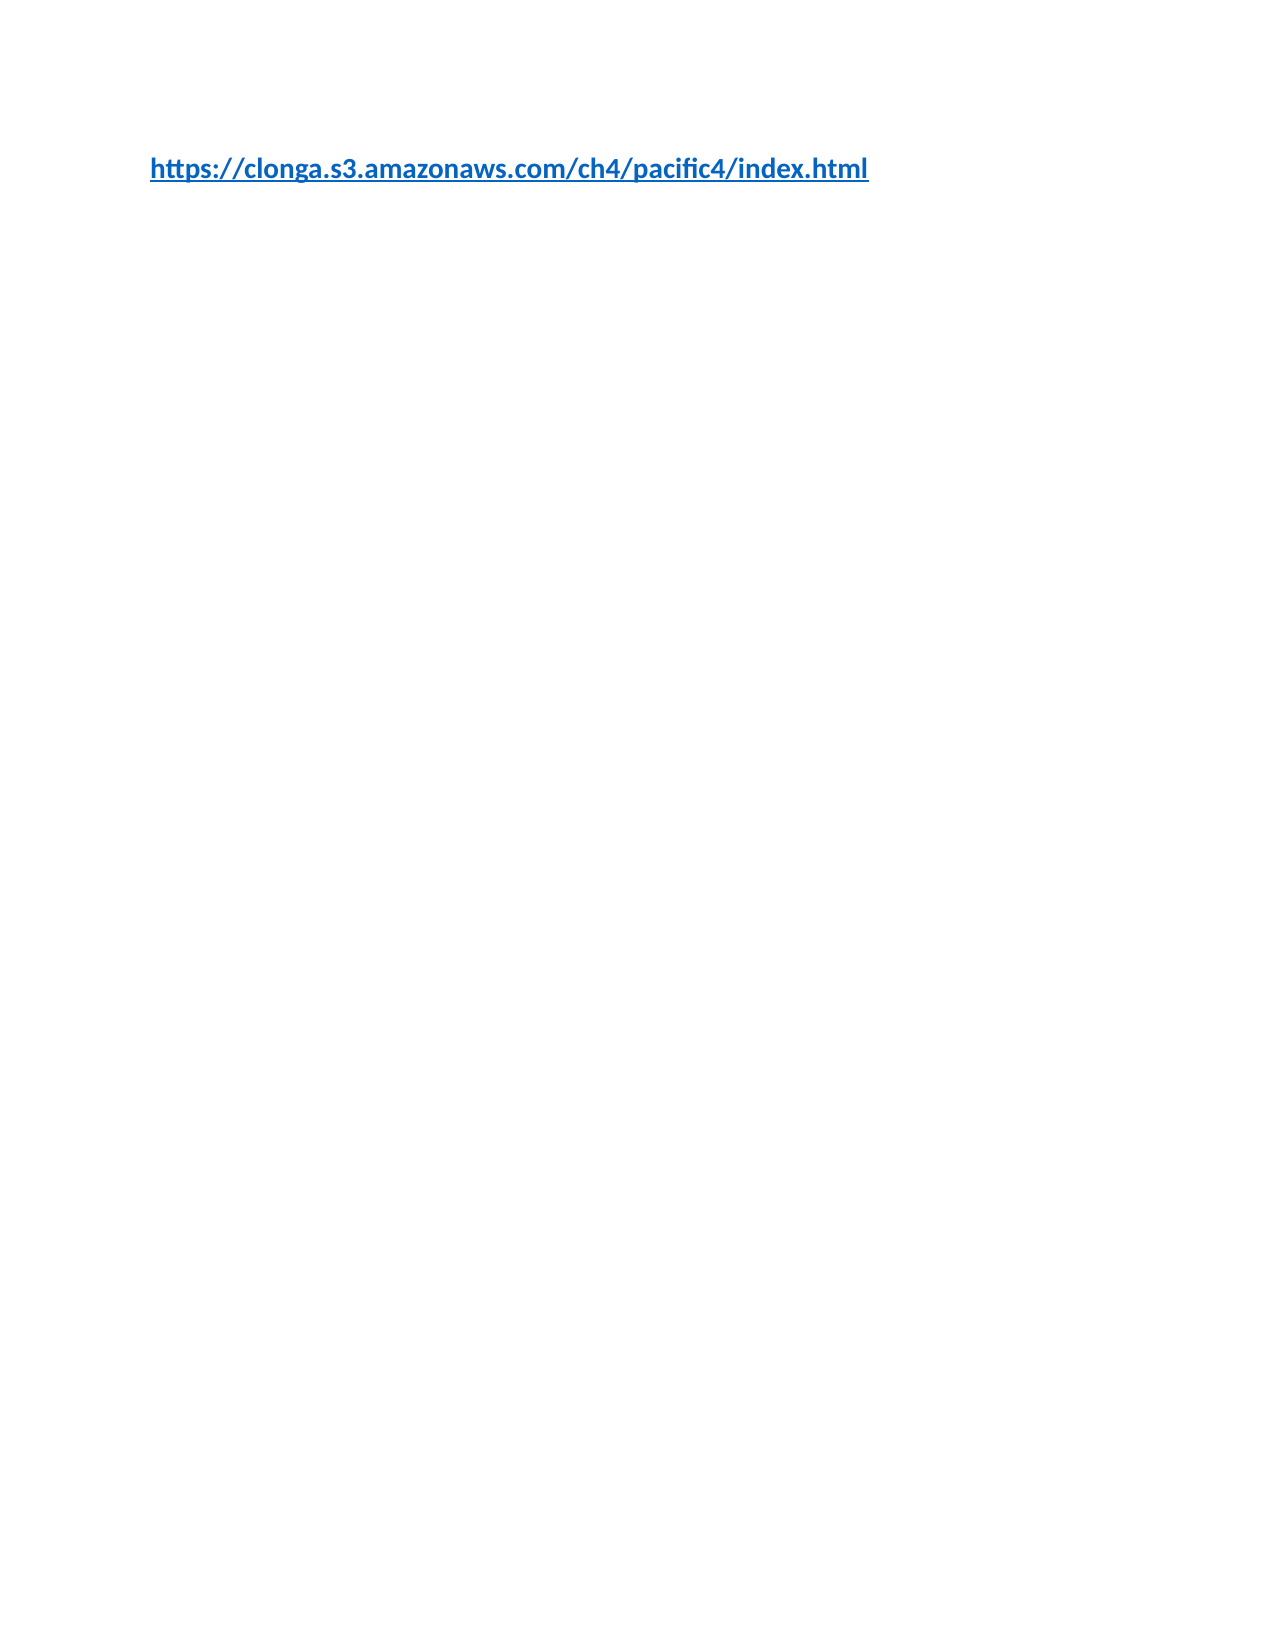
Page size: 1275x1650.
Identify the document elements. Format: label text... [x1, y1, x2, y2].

text https://clonga.s3.amazonaws.com/ch4/pacific4/index.html [150, 150, 1125, 186]
